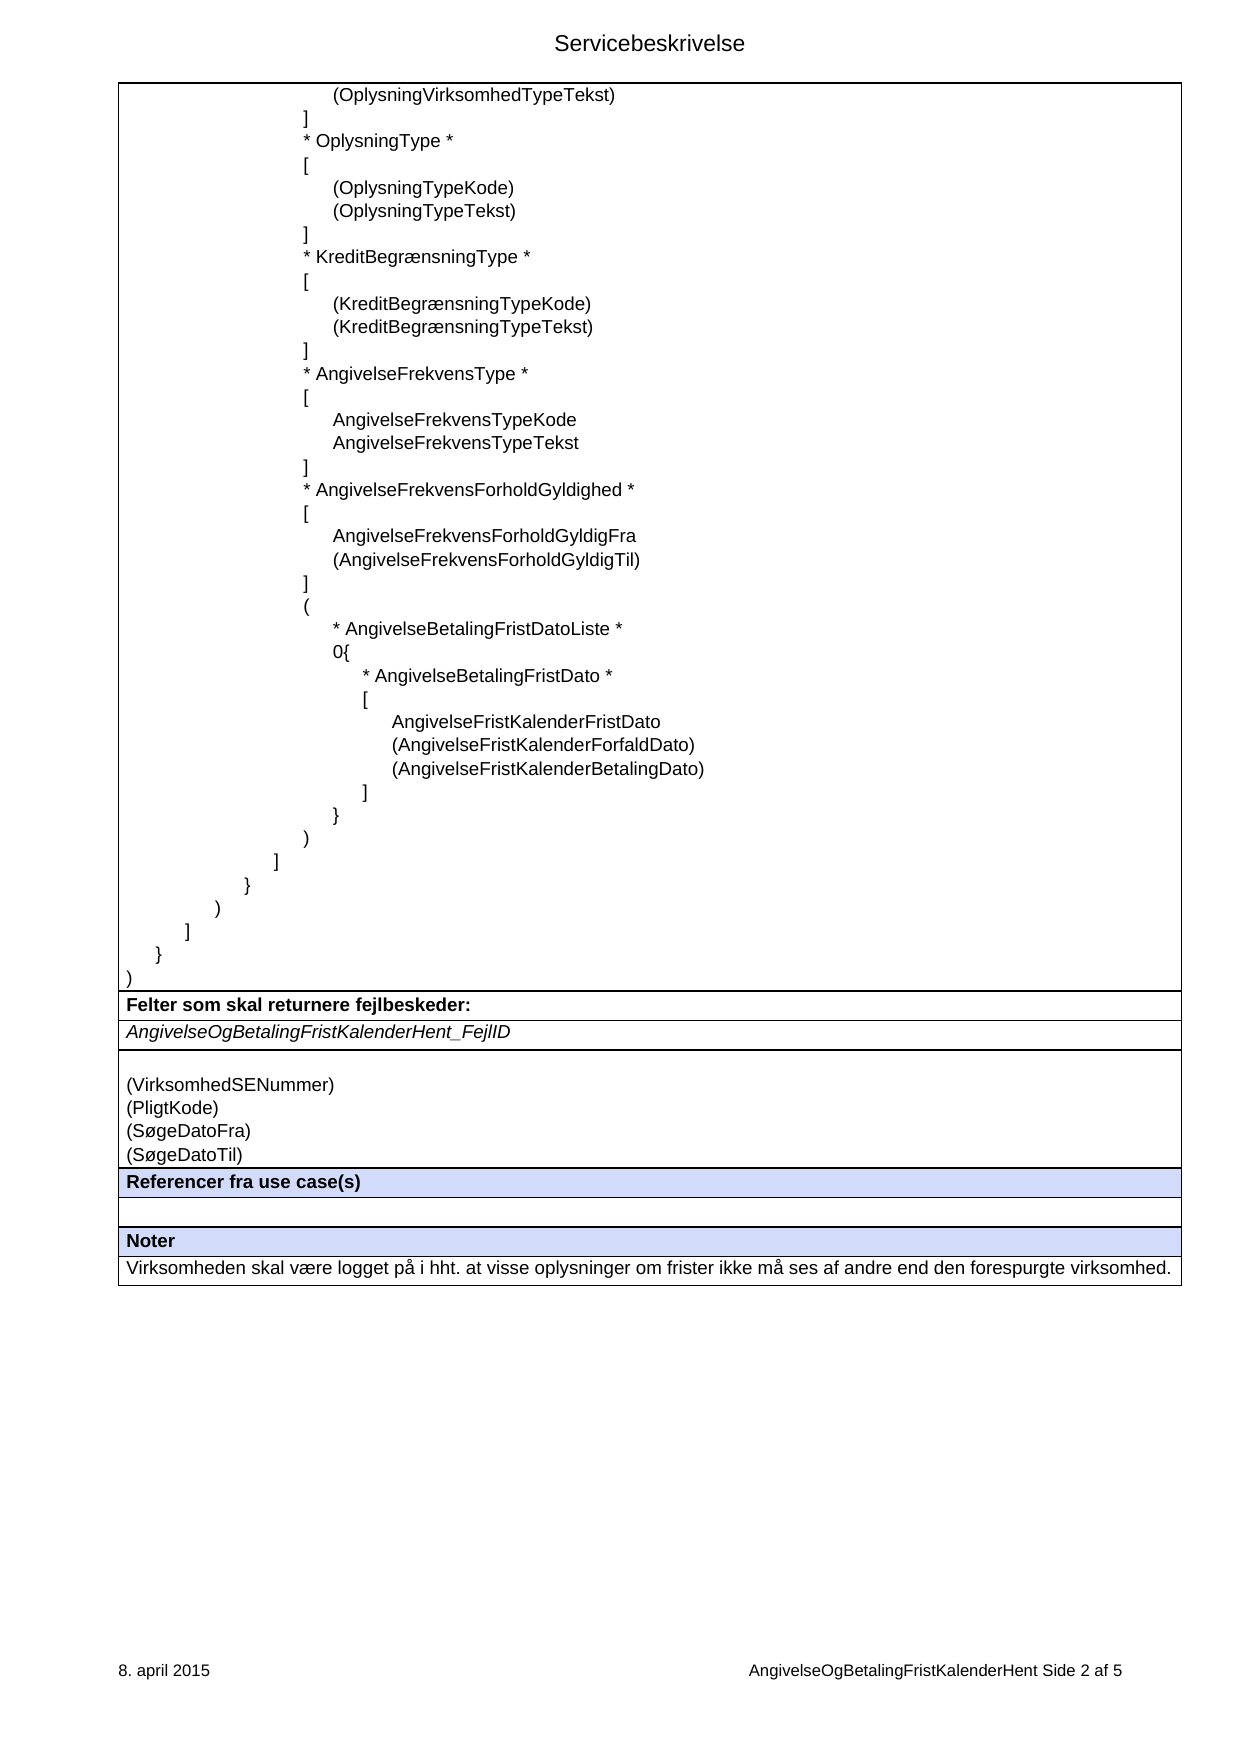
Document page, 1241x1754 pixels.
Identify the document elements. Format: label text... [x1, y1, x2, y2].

table_cell (VirksomhedSENummer) (PligtKode) (SøgeDatoFra) (SøgeDatoTil) [119, 1051, 1181, 1167]
table_cell Noter [119, 1228, 1181, 1256]
table_cell [119, 1198, 1181, 1226]
table_cell AngivelseOgBetalingFristKalenderHent_FejlID [119, 1021, 1181, 1049]
table_cell Referencer fra use case(s) [119, 1169, 1181, 1197]
table_cell Virksomheden skal være logget på i hht. at visse oplysninger om frister ikke må ses af andre end den forespurgte virksomhed. [119, 1257, 1181, 1285]
table_cell Felter som skal returnere fejlbeskeder: [119, 992, 1181, 1019]
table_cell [119, 84, 1181, 990]
